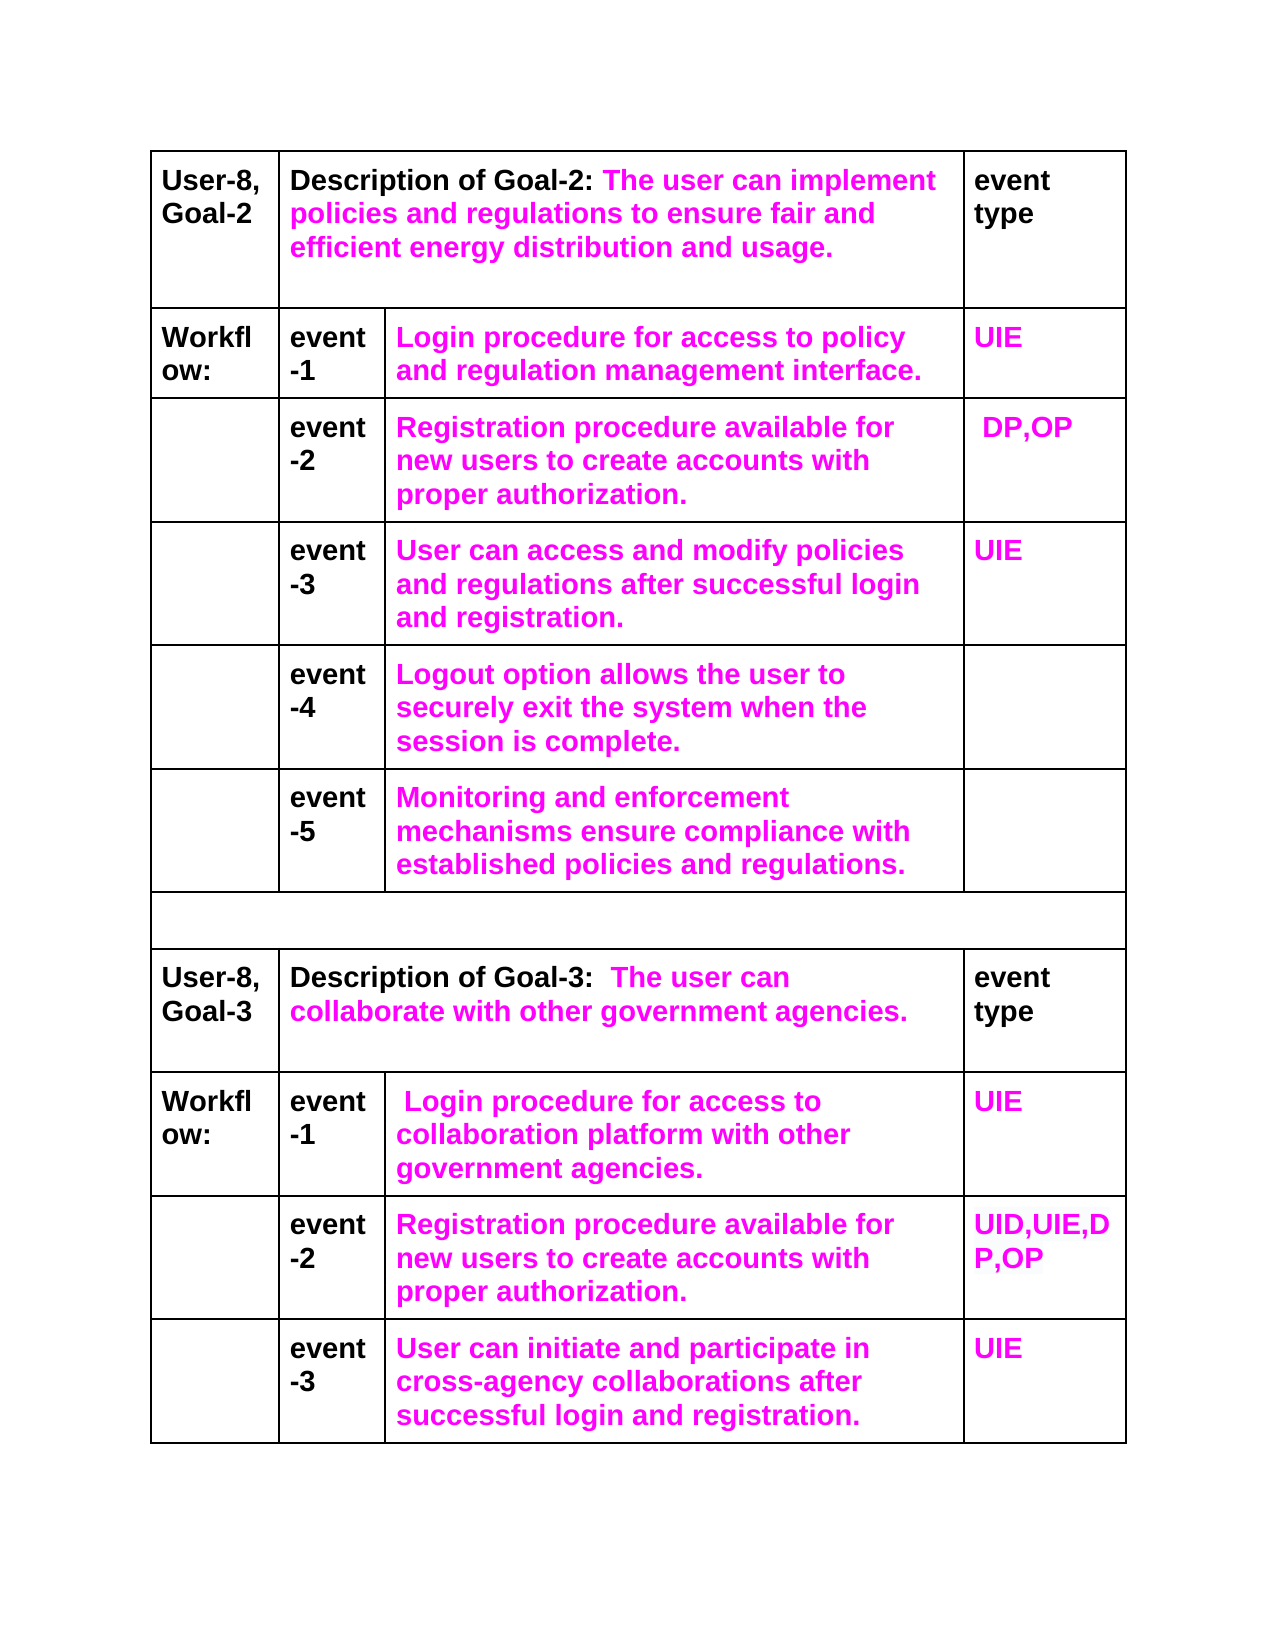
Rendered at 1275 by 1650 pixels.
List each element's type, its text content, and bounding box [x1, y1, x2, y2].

table_cell Registration procedure available for new users to create accounts with proper authorization. [386, 1197, 963, 1318]
table_cell User can initiate and participate in cross-agency collaborations after successful login and registration. [386, 1320, 963, 1442]
table_cell Login procedure for access to policy and regulation management interface. [386, 309, 963, 397]
table_cell Logout option allows the user to securely exit the system when the session is complete. [386, 646, 963, 768]
table_cell UID,UIE,DP,OP [965, 1197, 1125, 1318]
table_cell User-8, Goal-2 [152, 152, 278, 307]
table_cell [152, 893, 1125, 948]
table_cell Monitoring and enforcement mechanisms ensure compliance with established policies and regulations. [386, 770, 963, 891]
table_cell [152, 399, 278, 521]
table_cell event-2 [280, 399, 384, 521]
table_cell Workflow: [152, 1073, 278, 1195]
table_cell UIE [965, 1073, 1125, 1195]
table_cell [965, 646, 1125, 768]
table_cell Login procedure for access to collaboration platform with other government agencies. [386, 1073, 963, 1195]
table_cell Description of Goal-2: The user can implement policies and regulations to ensure fair and efficient energy distribution and usage. [280, 152, 963, 307]
table_cell UIE [965, 1320, 1125, 1442]
table_cell event-2 [280, 1197, 384, 1318]
table_cell event-4 [280, 646, 384, 768]
table_cell Workflow: [152, 309, 278, 397]
table_cell UIE [965, 523, 1125, 644]
table_cell event-3 [280, 523, 384, 644]
table_cell Registration procedure available for new users to create accounts with proper authorization. [386, 399, 963, 521]
table_cell event-1 [280, 309, 384, 397]
table_cell DP,OP [965, 399, 1125, 521]
table_cell UIE [965, 309, 1125, 397]
table_cell [965, 770, 1125, 891]
table_cell event-5 [280, 770, 384, 891]
table_cell [152, 770, 278, 891]
table_cell event type [965, 152, 1125, 307]
table_cell event type [965, 950, 1125, 1071]
table_cell [152, 1197, 278, 1318]
table_cell User can access and modify policies and regulations after successful login and registration. [386, 523, 963, 644]
table_cell Description of Goal-3: The user can collaborate with other government agencies. [280, 950, 963, 1071]
table_cell [152, 1320, 278, 1442]
table_cell event-1 [280, 1073, 384, 1195]
table_cell User-8, Goal-3 [152, 950, 278, 1071]
table_cell [152, 646, 278, 768]
table_cell event-3 [280, 1320, 384, 1442]
table_cell [152, 523, 278, 644]
